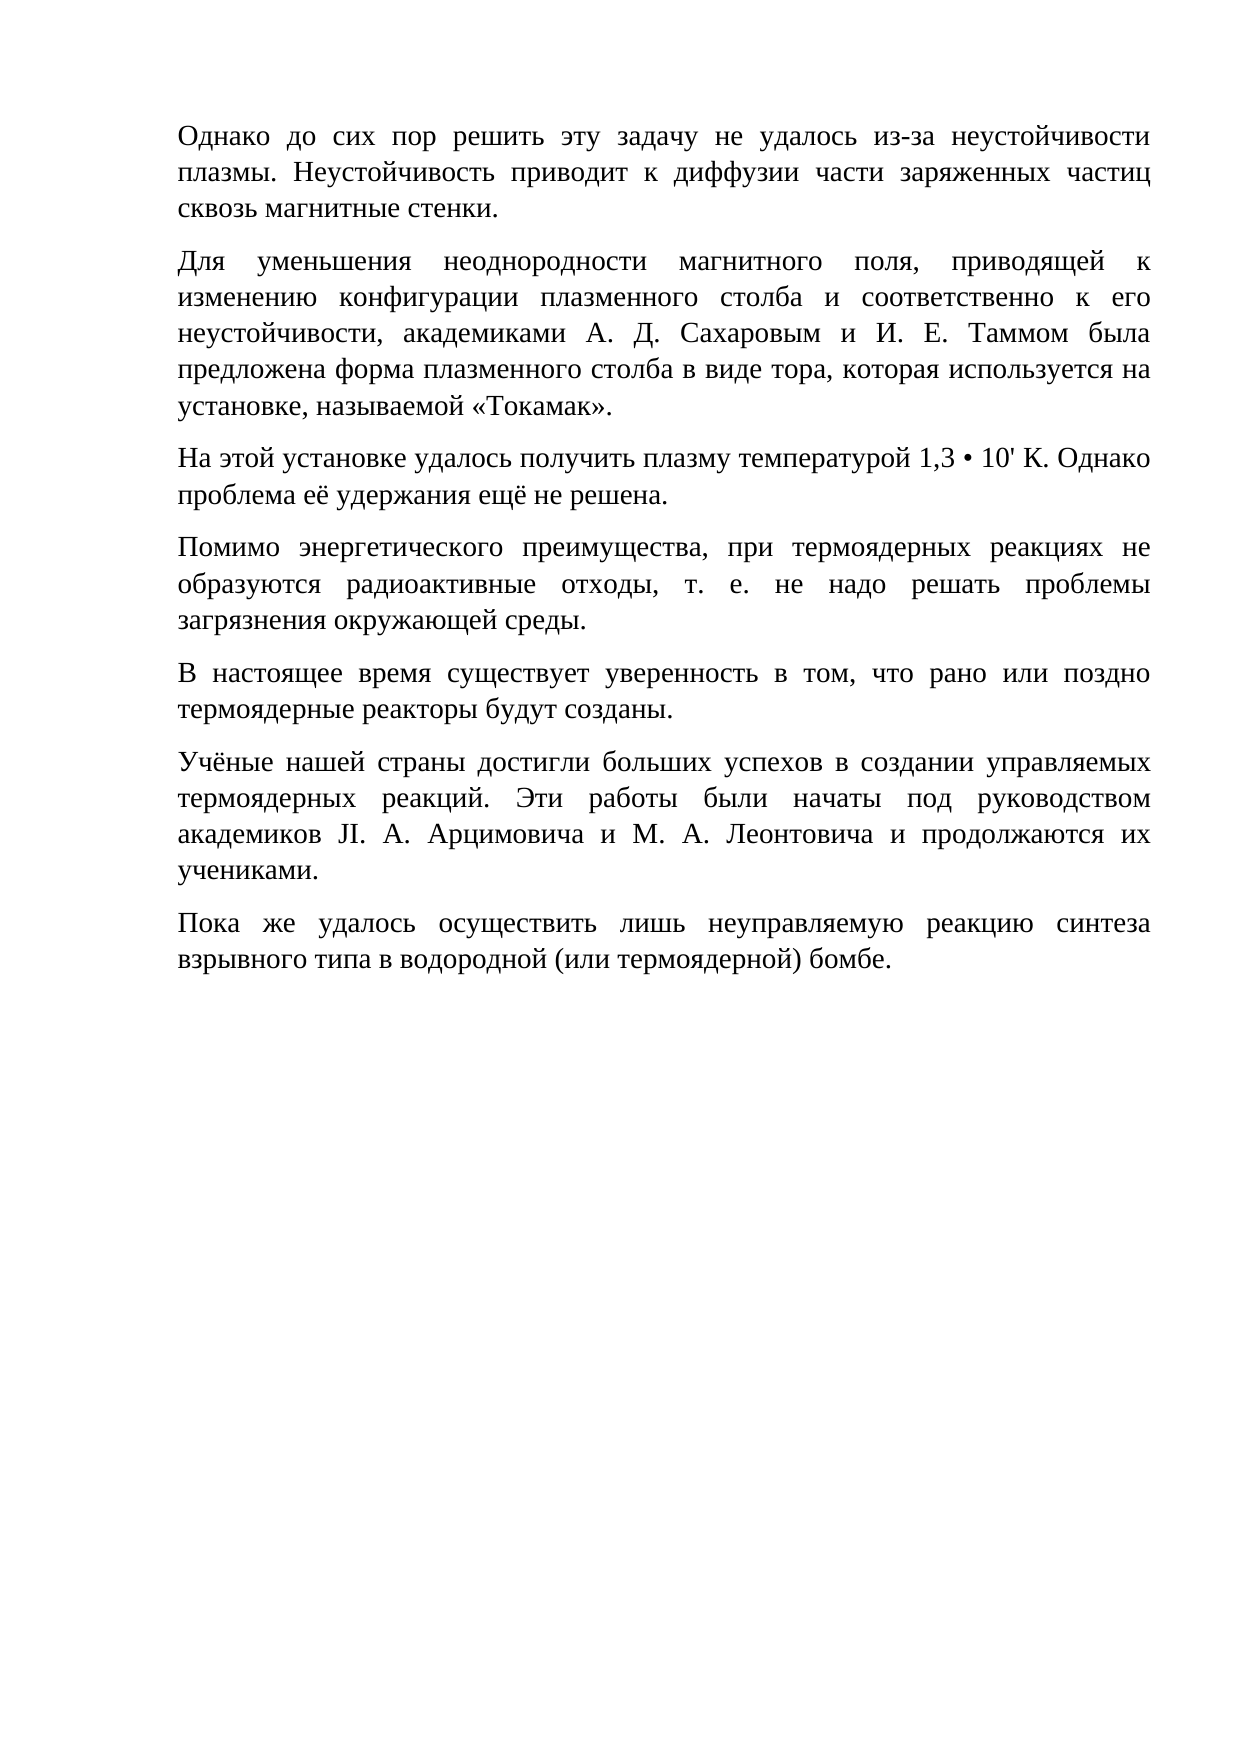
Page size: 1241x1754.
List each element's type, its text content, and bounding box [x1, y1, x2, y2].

text Пока же удалось осуществить лишь неуправляемую реакцию синтеза взрывного типа в водородной (или термоядерной) бомбе. [177, 905, 1152, 974]
text На этой установке удалось получить плазму температурой 1,3 • 10' К. Однако проблема её удержания ещё не решена. [177, 441, 1152, 510]
text Помимо энергетического преимущества, при термоядерных реакциях не образуются радиоактивные отходы, т. е. не надо решать проблемы загрязнения окружающей среды. [177, 529, 1152, 635]
text Для уменьшения неоднородности магнитного поля, приводящей к изменению конфигурации плазменного столба и соответственно к его неустойчивости, академиками А. Д. Сахаровым и И. Е. Таммом была предложена форма плазменного столба в виде тора, которая используется на установке, называемой «Токамак». [177, 243, 1152, 421]
text Учёные нашей страны достигли больших успехов в создании управляемых термоядерных реакций. Эти работы были начаты под руководством академиков JI. А. Арцимовича и М. А. Леонтовича и продолжаются их учениками. [177, 744, 1152, 886]
text В настоящее время существует уверенность в том, что рано или поздно термоядерные реакторы будут созданы. [177, 655, 1152, 724]
text Однако до сих пор решить эту задачу не удалось из-за неустойчивости плазмы. Неустойчивость приводит к диффузии части заряженных частиц сквозь магнитные стенки. [177, 118, 1152, 224]
